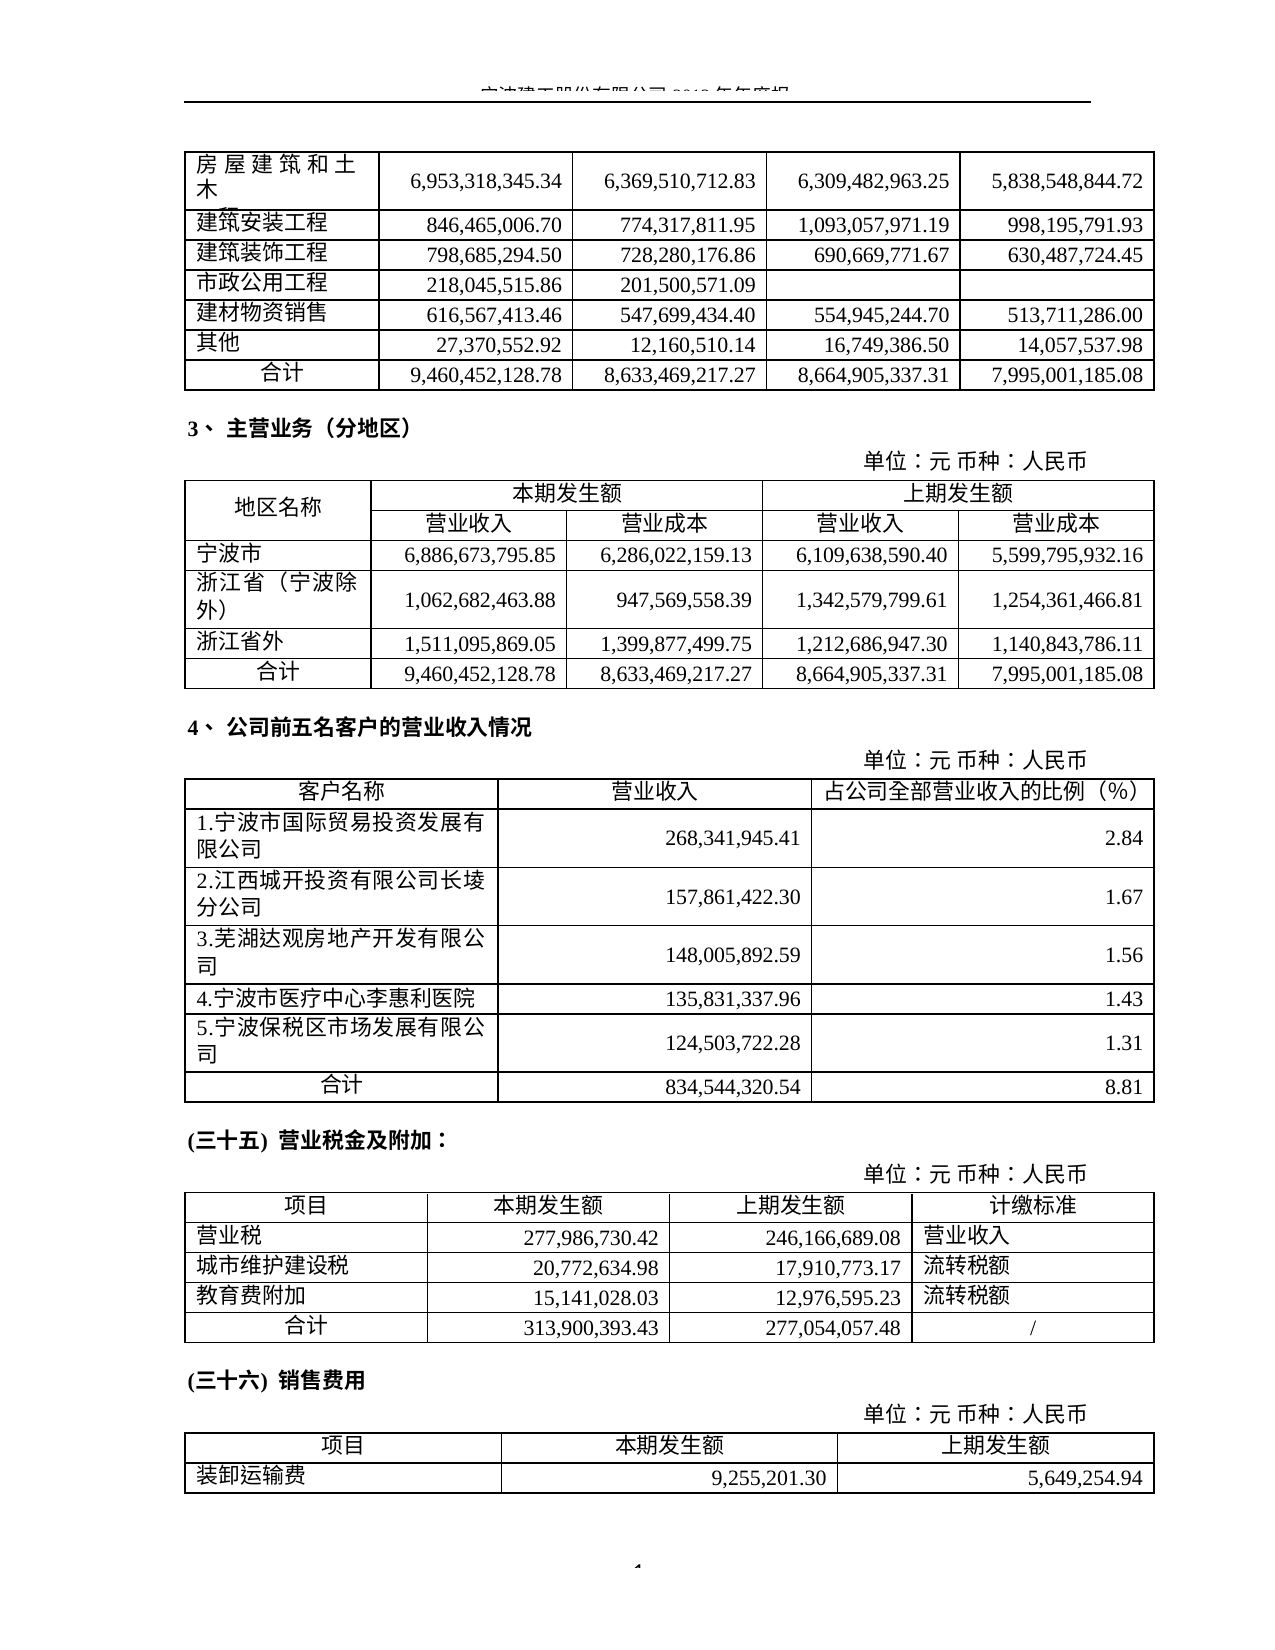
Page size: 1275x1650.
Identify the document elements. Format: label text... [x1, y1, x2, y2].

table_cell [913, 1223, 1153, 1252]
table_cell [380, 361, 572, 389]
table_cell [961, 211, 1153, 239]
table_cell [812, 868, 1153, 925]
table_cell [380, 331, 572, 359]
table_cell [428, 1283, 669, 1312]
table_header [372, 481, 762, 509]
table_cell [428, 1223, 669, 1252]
text 单位：元 币种：人民币 [173, 1158, 1088, 1188]
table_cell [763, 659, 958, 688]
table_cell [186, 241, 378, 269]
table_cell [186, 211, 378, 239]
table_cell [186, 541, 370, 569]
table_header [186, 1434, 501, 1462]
subtitle (三十六) 销售费用 [187, 1366, 508, 1395]
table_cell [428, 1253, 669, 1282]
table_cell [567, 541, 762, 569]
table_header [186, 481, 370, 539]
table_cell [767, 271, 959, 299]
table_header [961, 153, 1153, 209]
text 单位：元 币种：人民币 [173, 745, 1088, 775]
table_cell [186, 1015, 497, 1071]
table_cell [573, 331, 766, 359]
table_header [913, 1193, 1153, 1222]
text 单位：元 币种：人民币 [173, 446, 1088, 476]
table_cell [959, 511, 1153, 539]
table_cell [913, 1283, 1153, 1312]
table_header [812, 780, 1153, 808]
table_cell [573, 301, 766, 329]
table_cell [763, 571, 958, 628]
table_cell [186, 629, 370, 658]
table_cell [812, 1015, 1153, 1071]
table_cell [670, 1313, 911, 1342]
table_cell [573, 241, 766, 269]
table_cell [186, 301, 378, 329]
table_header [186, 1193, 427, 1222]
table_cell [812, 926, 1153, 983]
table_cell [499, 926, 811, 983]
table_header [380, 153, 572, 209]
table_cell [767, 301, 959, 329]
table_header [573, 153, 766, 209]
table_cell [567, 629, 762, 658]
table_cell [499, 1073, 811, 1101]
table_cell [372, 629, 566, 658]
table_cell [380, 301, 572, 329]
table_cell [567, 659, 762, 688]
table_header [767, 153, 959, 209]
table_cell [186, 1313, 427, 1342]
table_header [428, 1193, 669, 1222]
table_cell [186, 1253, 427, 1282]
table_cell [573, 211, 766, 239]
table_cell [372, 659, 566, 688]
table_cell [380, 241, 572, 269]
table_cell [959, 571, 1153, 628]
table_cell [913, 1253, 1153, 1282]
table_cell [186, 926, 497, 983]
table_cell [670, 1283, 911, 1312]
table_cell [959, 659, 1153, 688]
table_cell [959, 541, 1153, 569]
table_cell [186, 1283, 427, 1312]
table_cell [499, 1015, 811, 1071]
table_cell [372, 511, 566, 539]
subtitle 3、 主营业务（分地区） [187, 413, 508, 443]
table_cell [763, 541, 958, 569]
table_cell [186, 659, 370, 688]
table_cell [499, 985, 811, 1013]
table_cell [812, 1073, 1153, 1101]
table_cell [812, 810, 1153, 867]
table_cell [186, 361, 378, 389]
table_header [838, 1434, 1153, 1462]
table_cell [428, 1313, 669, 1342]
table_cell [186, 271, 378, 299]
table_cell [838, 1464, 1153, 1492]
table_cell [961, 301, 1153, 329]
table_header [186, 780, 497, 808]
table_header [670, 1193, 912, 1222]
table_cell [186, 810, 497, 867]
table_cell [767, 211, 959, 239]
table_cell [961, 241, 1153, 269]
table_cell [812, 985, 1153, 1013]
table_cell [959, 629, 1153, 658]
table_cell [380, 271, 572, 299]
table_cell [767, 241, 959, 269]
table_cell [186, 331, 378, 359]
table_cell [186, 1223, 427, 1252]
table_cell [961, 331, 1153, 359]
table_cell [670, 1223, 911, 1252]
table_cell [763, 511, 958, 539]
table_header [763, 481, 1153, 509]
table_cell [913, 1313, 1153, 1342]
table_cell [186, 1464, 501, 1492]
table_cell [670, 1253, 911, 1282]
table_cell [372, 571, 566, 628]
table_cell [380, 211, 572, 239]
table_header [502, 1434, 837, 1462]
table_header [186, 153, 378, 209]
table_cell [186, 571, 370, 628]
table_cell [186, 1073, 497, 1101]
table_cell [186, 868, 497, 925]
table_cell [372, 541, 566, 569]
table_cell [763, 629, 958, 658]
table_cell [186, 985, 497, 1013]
subtitle 4、 公司前五名客户的营业收入情况 [187, 712, 724, 741]
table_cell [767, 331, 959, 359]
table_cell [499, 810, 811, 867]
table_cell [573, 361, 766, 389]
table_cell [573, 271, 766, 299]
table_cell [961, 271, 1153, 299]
subtitle (三十五) 营业税金及附加： [187, 1125, 508, 1155]
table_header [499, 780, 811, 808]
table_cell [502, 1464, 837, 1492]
text 单位：元 币种：人民币 [173, 1399, 1088, 1429]
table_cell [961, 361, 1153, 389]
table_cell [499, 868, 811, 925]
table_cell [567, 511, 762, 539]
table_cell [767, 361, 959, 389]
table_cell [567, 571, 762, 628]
